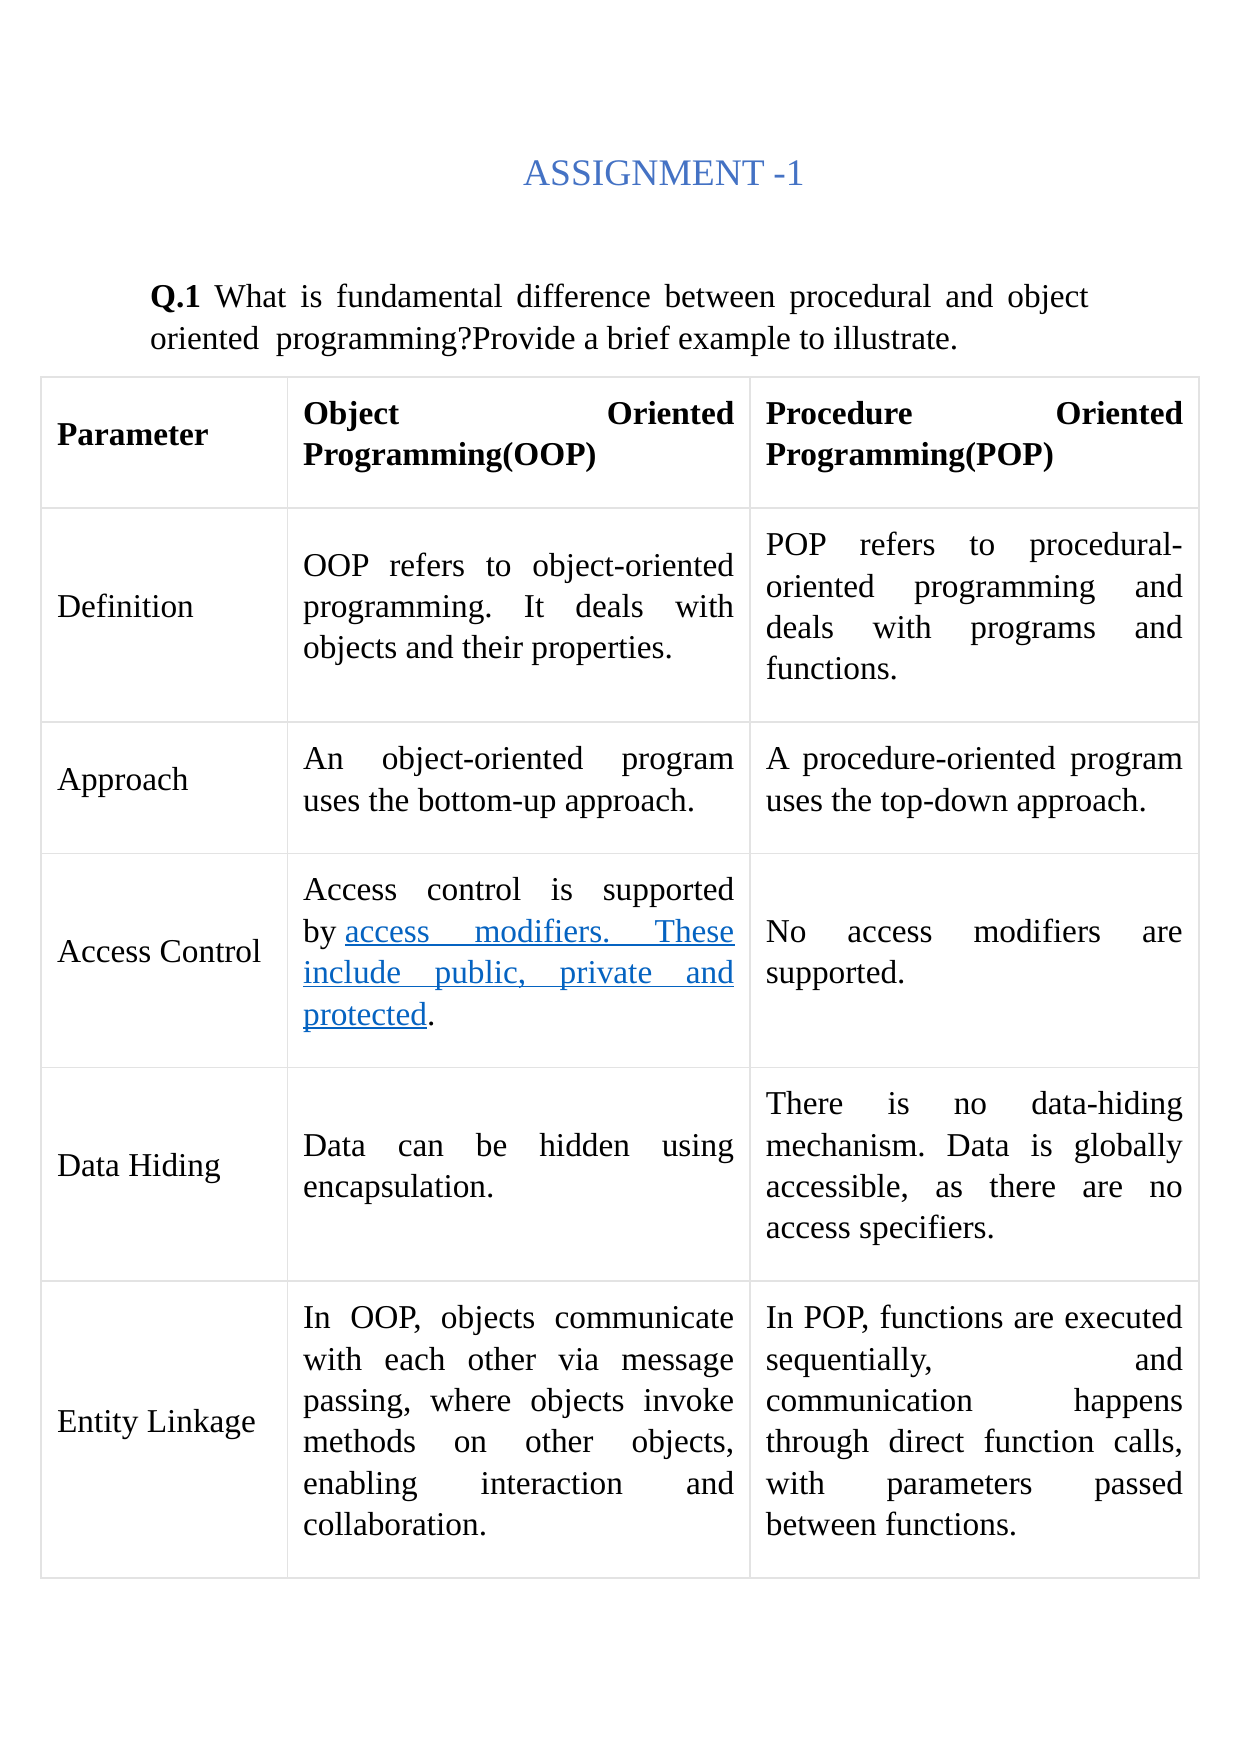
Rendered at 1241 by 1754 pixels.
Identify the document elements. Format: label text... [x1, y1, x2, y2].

table_cell Access control is supported by access modifiers. These include public, private and protected. [288, 854, 749, 1066]
text Q.1 What is fundamental difference between procedural and object oriented programming?Provide a brief example to illustrate. [150, 277, 1090, 356]
table_header Procedure Oriented Programming(POP) [751, 378, 1198, 507]
table_cell Data Hiding [42, 1068, 287, 1280]
table_cell No access modifiers are supported. [751, 854, 1198, 1066]
text ASSIGNMENT -1 [150, 150, 1090, 193]
table_cell In POP, functions are executed sequentially, and communication happens through direct function calls, with parameters passed between functions. [751, 1282, 1198, 1577]
table_cell Data can be hidden using encapsulation. [288, 1068, 749, 1280]
table_cell POP refers to procedural-oriented programming and deals with programs and functions. [751, 509, 1198, 721]
table_cell In OOP, objects communicate with each other via message passing, where objects invoke methods on other objects, enabling interaction and collaboration. [288, 1282, 749, 1577]
table_cell An object-oriented program uses the bottom-up approach. [288, 723, 749, 852]
table_cell Entity Linkage [42, 1282, 287, 1577]
table_cell There is no data-hiding mechanism. Data is globally accessible, as there are no access specifiers. [751, 1068, 1198, 1280]
table_cell OOP refers to object-oriented programming. It deals with objects and their properties. [288, 509, 749, 721]
table_cell Approach [42, 723, 287, 852]
table_cell Definition [42, 509, 287, 721]
table_header Object Oriented Programming(OOP) [288, 378, 749, 507]
table_cell Access Control [42, 854, 287, 1066]
table_cell A procedure-oriented program uses the top-down approach. [751, 723, 1198, 852]
table_header Parameter [42, 378, 287, 507]
